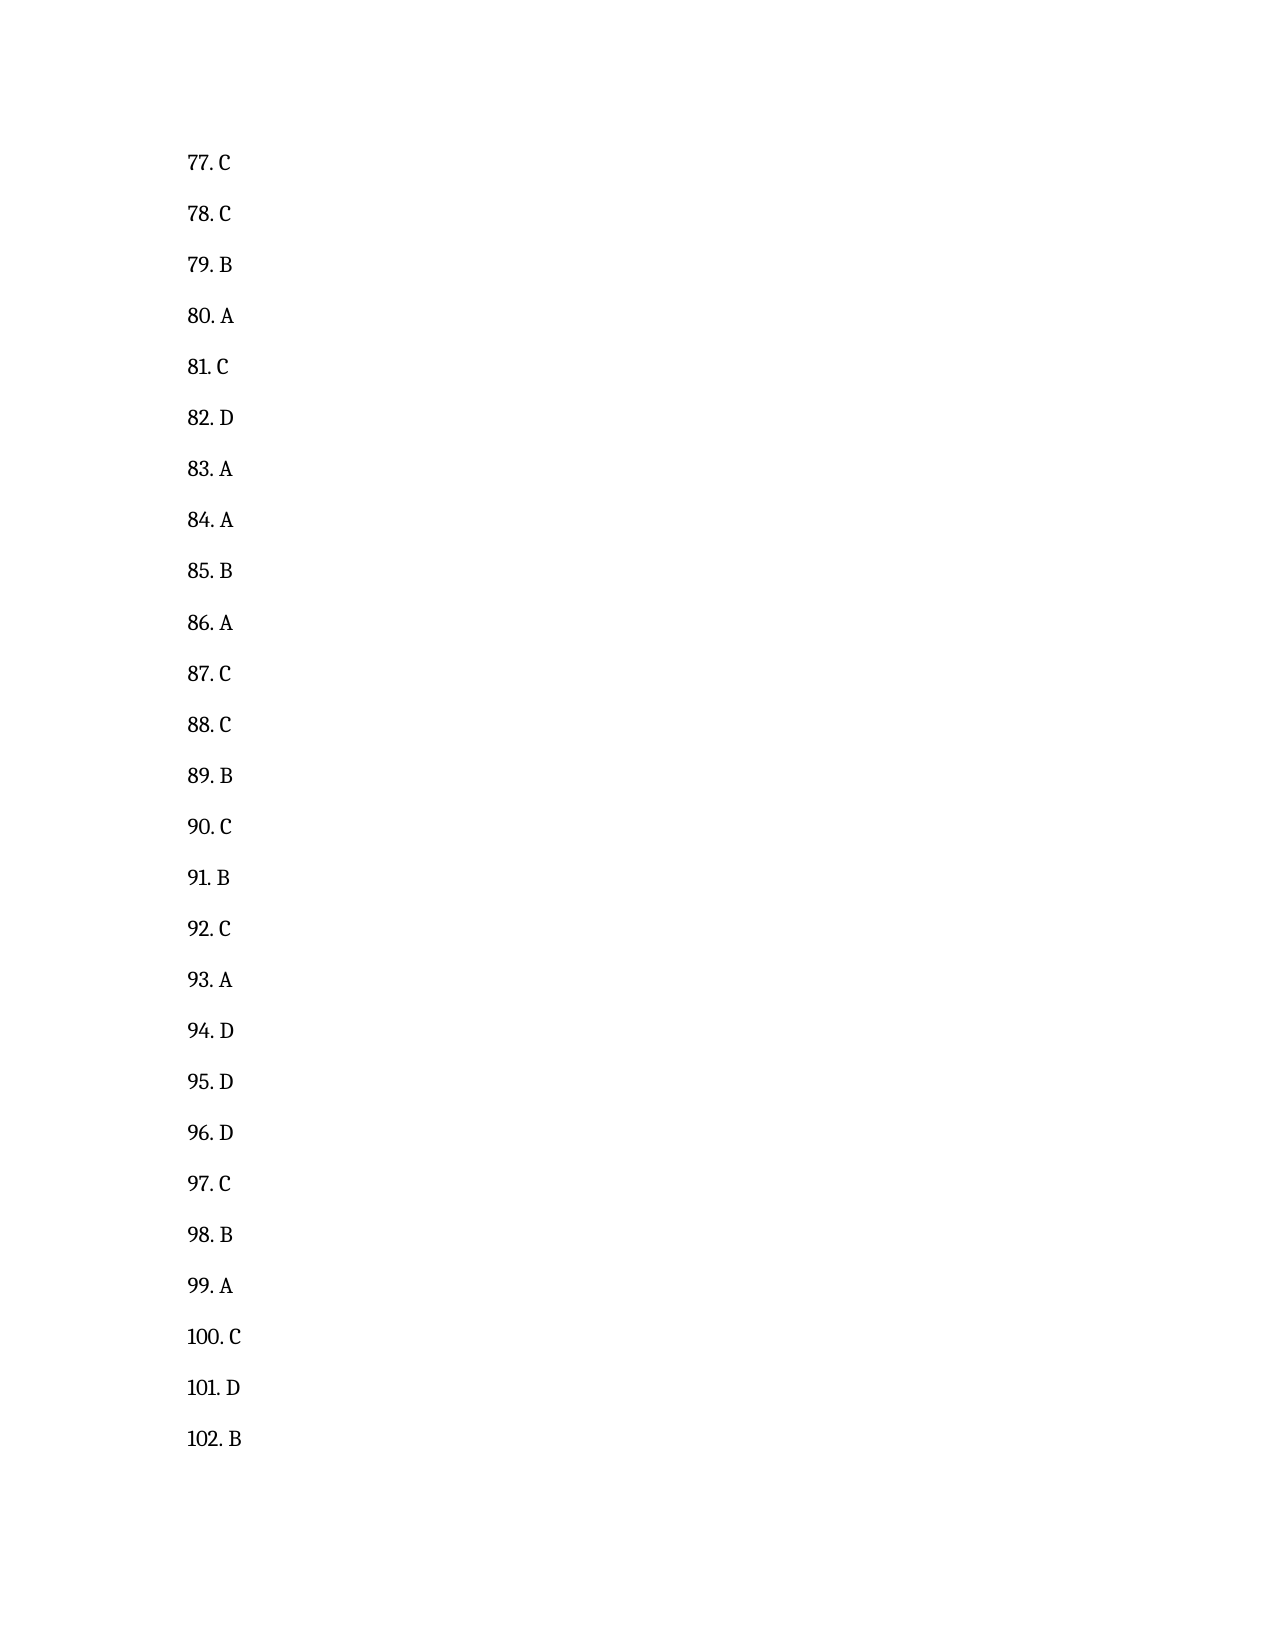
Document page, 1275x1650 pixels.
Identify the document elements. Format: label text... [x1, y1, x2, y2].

text 99. A [187, 1273, 1087, 1299]
text 101. D [187, 1375, 1087, 1401]
text 97. C [187, 1171, 1087, 1197]
text 80. A [187, 303, 1087, 329]
text 77. C [187, 150, 1087, 176]
text 79. B [187, 252, 1087, 278]
text 88. C [187, 711, 1087, 738]
text 100. C [187, 1324, 1087, 1350]
text 87. C [187, 660, 1087, 687]
text 86. A [187, 609, 1087, 636]
text 94. D [187, 1018, 1087, 1044]
text 92. C [187, 916, 1087, 942]
text 84. A [187, 507, 1087, 534]
text 95. D [187, 1069, 1087, 1095]
text 93. A [187, 967, 1087, 993]
text 82. D [187, 405, 1087, 432]
text 96. D [187, 1120, 1087, 1146]
text 98. B [187, 1222, 1087, 1248]
text 102. B [187, 1426, 1087, 1452]
text 91. B [187, 864, 1087, 891]
text 89. B [187, 762, 1087, 789]
text 90. C [187, 813, 1087, 840]
text 78. C [187, 201, 1087, 227]
text 81. C [187, 354, 1087, 381]
text 85. B [187, 558, 1087, 585]
text 83. A [187, 456, 1087, 483]
